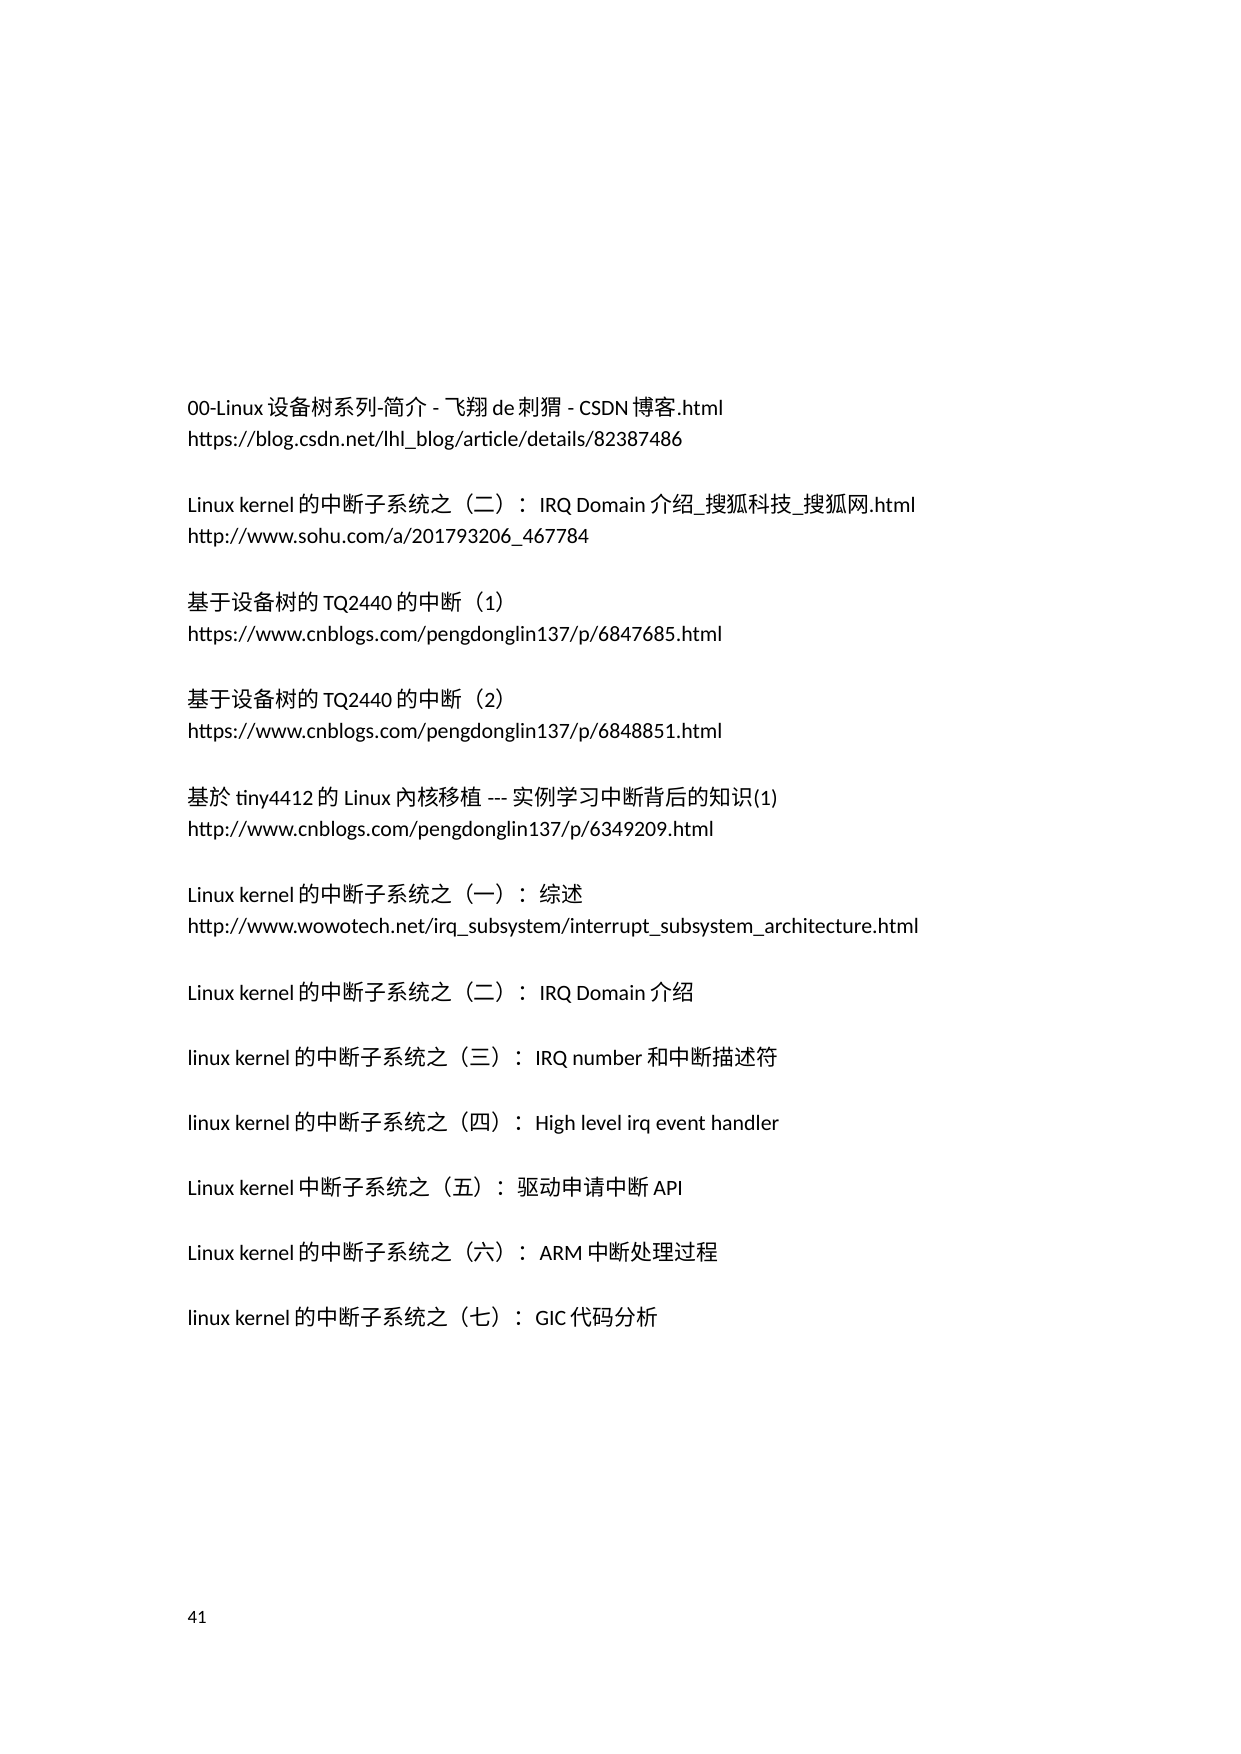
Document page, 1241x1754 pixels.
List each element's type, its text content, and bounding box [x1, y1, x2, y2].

text Linux kernel的中断子系统之（六）：ARM中断处理过程 [187, 1234, 1053, 1267]
text https://www.cnblogs.com/pengdonglin137/p/6847685.html [187, 617, 1053, 649]
text Linux kernel中断子系统之（五）：驱动申请中断API [187, 1169, 1053, 1202]
text linux kernel的中断子系统之（七）：GIC代码分析 [187, 1299, 1053, 1332]
text https://blog.csdn.net/lhl_blog/article/details/82387486 [187, 422, 1053, 454]
text Linux kernel的中断子系统之（一）：综述 [187, 877, 1053, 909]
text linux kernel的中断子系统之（四）：High level irq event handler [187, 1104, 1053, 1137]
text 基於tiny4412的Linux內核移植 --- 实例学习中断背后的知识(1) [187, 779, 1053, 812]
text 00-Linux设备树系列-简介 - 飞翔de刺猬 - CSDN博客.html [187, 389, 1053, 422]
text linux kernel的中断子系统之（三）：IRQ number和中断描述符 [187, 1039, 1053, 1072]
text Linux kernel的中断子系统之（二）：IRQ Domain介绍_搜狐科技_搜狐网.html [187, 487, 1053, 519]
text 基于设备树的TQ2440的中断（2） [187, 682, 1053, 714]
text http://www.wowotech.net/irq_subsystem/interrupt_subsystem_architecture.html [187, 909, 1053, 942]
text Linux kernel的中断子系统之（二）：IRQ Domain介绍 [187, 974, 1053, 1007]
text http://www.cnblogs.com/pengdonglin137/p/6349209.html [187, 812, 1053, 844]
text 基于设备树的TQ2440的中断（1） [187, 584, 1053, 617]
text https://www.cnblogs.com/pengdonglin137/p/6848851.html [187, 714, 1053, 747]
text http://www.sohu.com/a/201793206_467784 [187, 519, 1053, 552]
